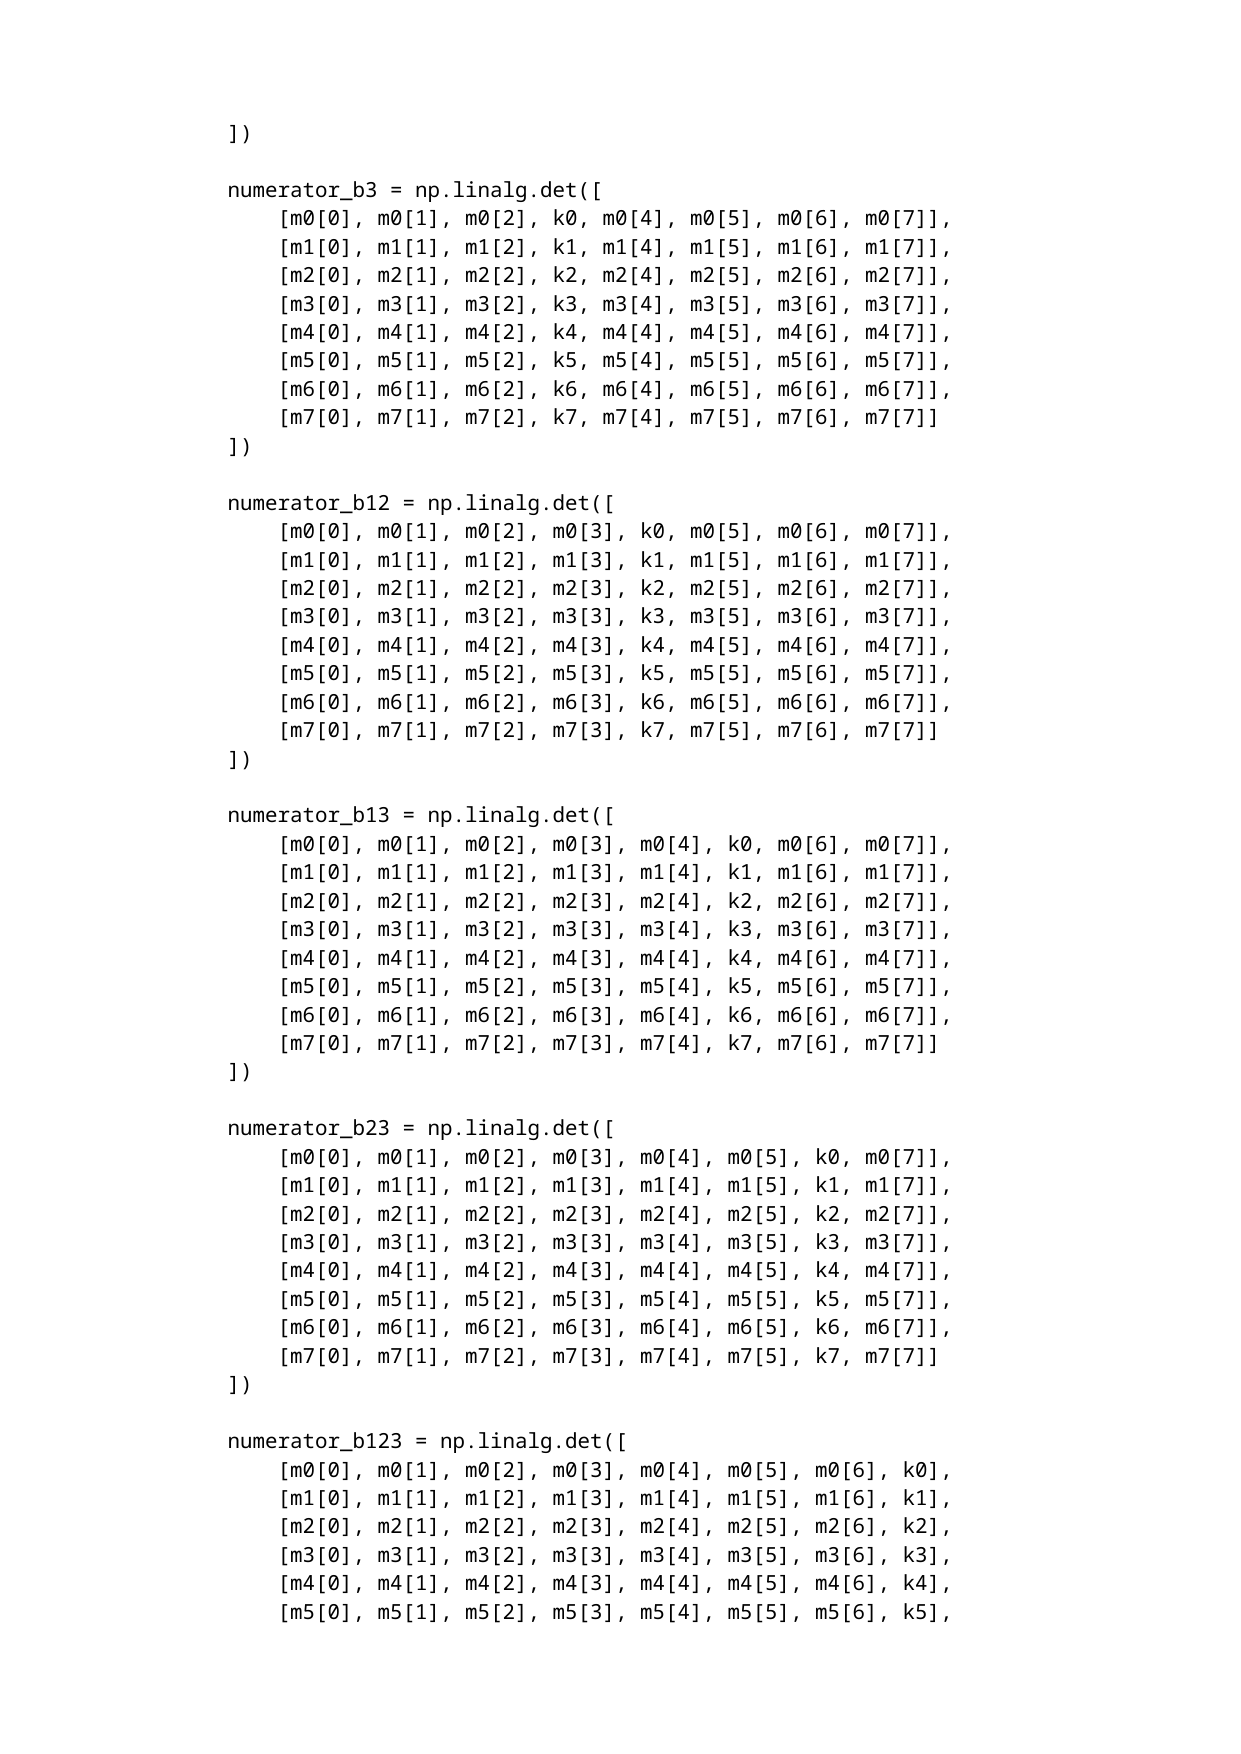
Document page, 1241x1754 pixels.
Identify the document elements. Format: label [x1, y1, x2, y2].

text [177, 118, 1152, 1625]
